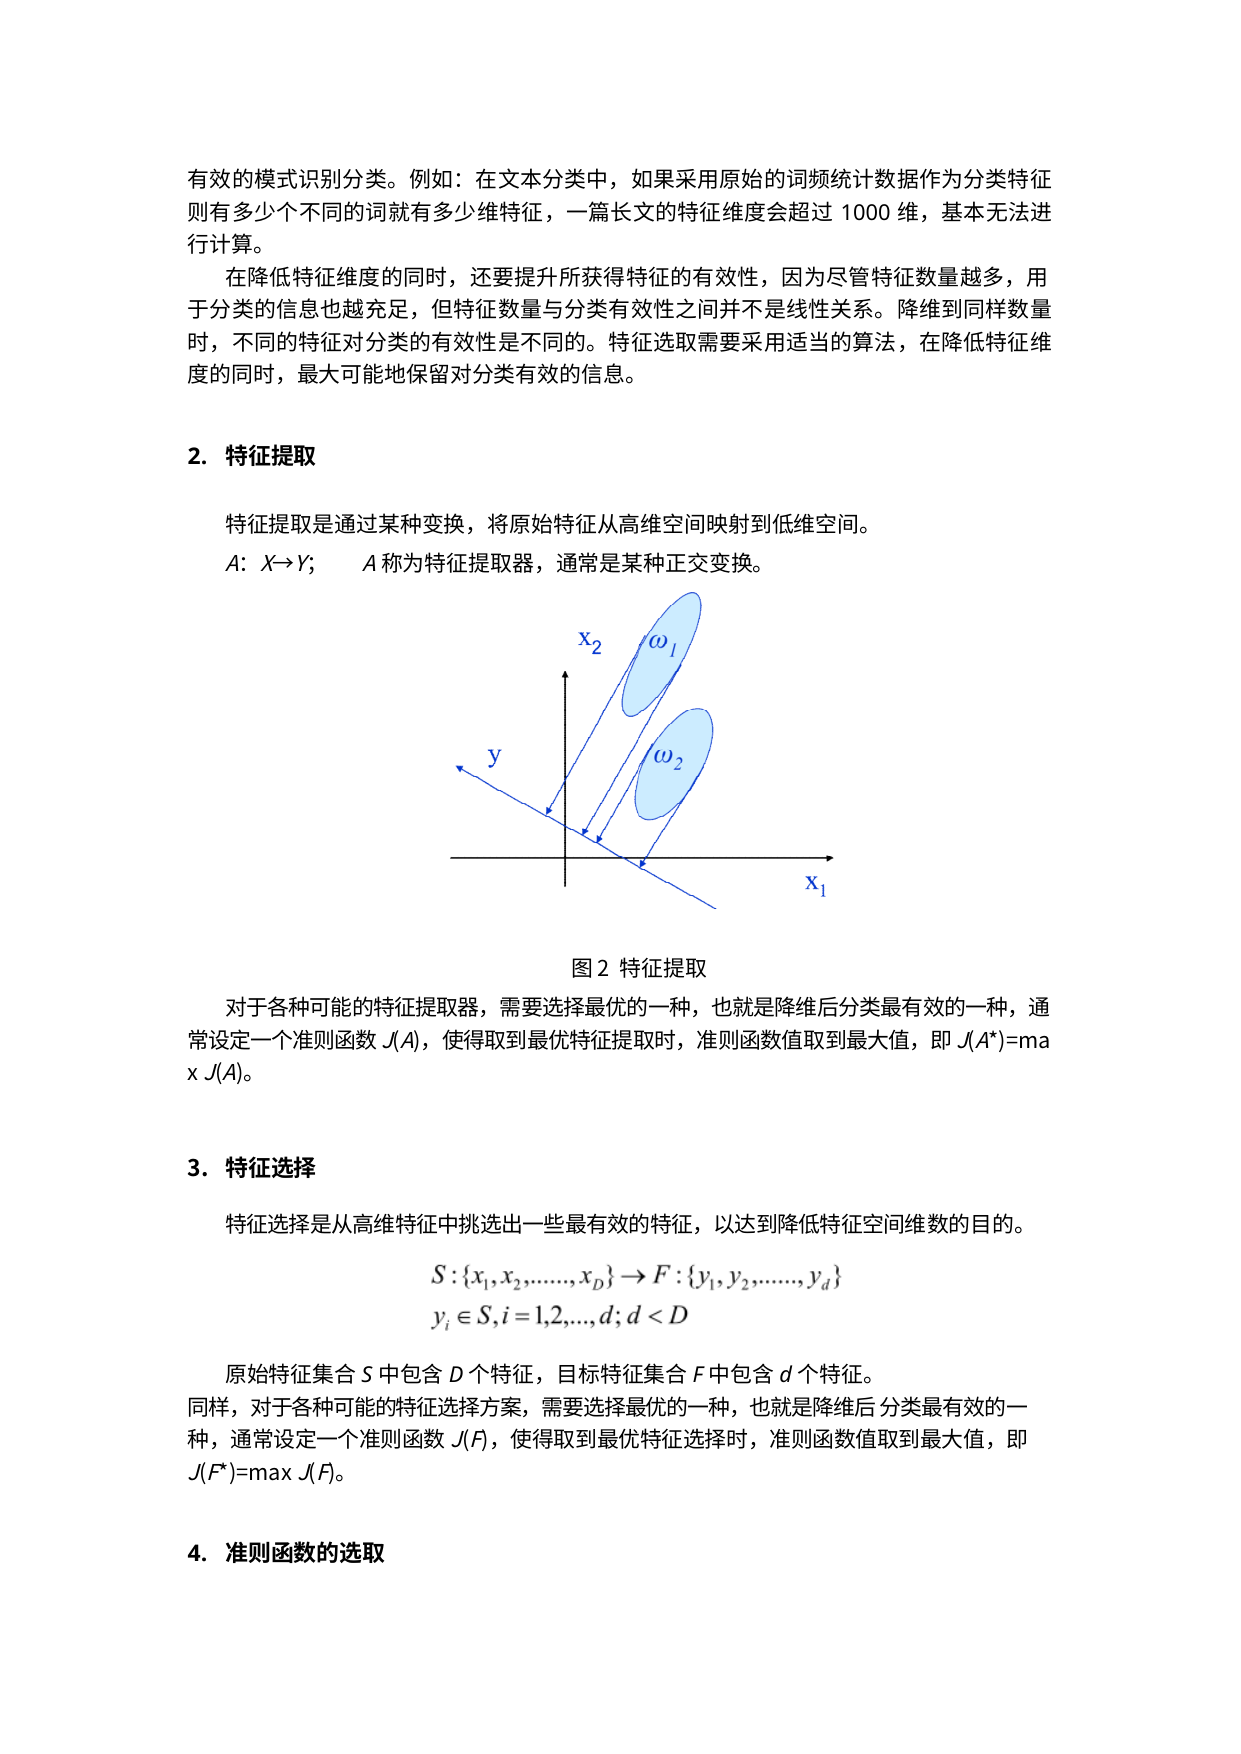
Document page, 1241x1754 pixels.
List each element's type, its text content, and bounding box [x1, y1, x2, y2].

text 图 2 特征提取 [225, 950, 1053, 983]
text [187, 162, 1053, 259]
list 准则函数的选取 [187, 1519, 1053, 1584]
text 特征选择是从高维特征中挑选出一些最有效的特征，以达到降低特征空间维数的目的。 [187, 1207, 1053, 1239]
text 特征提取是通过某种变换，将原始特征从高维空间映射到低维空间。 [225, 506, 1053, 539]
picture [404, 1246, 874, 1341]
text 在降低特征维度的同时，还要提升所获得特征的有效性，因为尽管特征数量越多，用于分类的信息也越充足，但特征数量与分类有效性之间并不是线性关系。降维到同样数量时，不同的特征对分类的有效性是不同的。特征选取需要采用适当的算法，在降低特征维度的同时，最大可能地保留对分类有效的信息。 [187, 259, 1053, 389]
text 同样，对于各种可能的特征选择方案，需要选择最优的一种，也就是降维后分类最有效的一种，通常设定一个准则函数 J(F)，使得取到最优特征选择时，准则函数值取到最大值，即 J(F*)=max J(F)。 [187, 1389, 1028, 1487]
list 特征提取 [187, 422, 1053, 487]
text 对于各种可能的特征提取器，需要选择最优的一种，也就是降维后分类最有效的一种，通常设定一个准则函数 J(A)，使得取到最优特征提取时，准则函数值取到最大值，即 J(A*)=max J(A)。 [187, 990, 1053, 1087]
list 特征选择 [187, 1134, 1053, 1199]
text A：X→Y； A 称为特征提取器，通常是某种正交变换。 [225, 546, 1053, 578]
text 原始特征集合 S 中包含 D 个特征，目标特征集合 F 中包含 d 个特征。 [187, 1356, 1053, 1389]
picture [417, 585, 861, 916]
